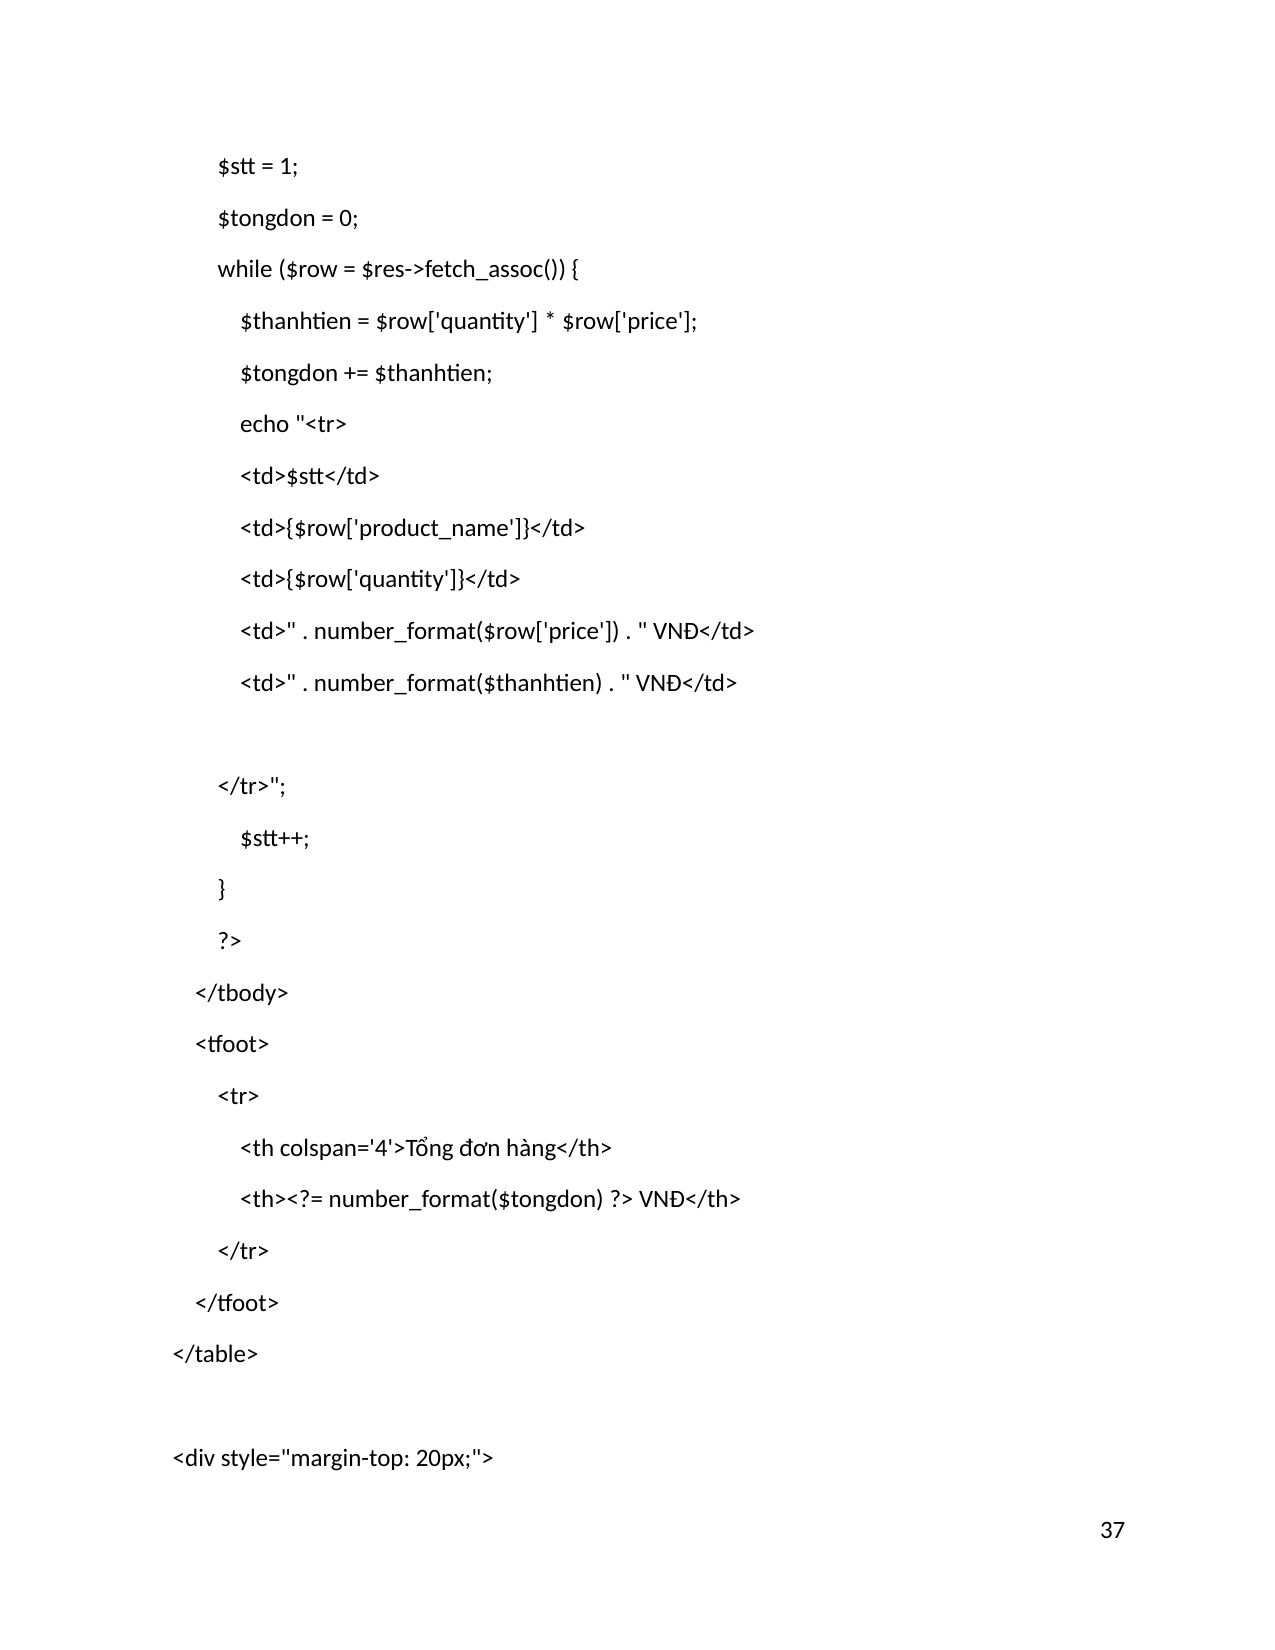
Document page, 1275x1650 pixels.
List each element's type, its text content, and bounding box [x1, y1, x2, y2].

text </tbody> [150, 977, 1125, 1007]
text </table> [150, 1338, 1125, 1369]
text ?> [150, 925, 1125, 956]
text $tongdon = 0; [150, 202, 1125, 232]
text </tr> [150, 1235, 1125, 1266]
text <div style="margin-top: 20px;"> [150, 1442, 1125, 1472]
text $stt = 1; [150, 150, 1125, 181]
text <tr> [150, 1080, 1125, 1111]
text echo "<tr> [150, 408, 1125, 439]
text <td>" . number_format($row['price']) . " VNĐ</td> [150, 615, 1125, 646]
text } [150, 873, 1125, 904]
text <th colspan='4'>Tổng đơn hàng</th> [150, 1132, 1125, 1162]
text </tfoot> [150, 1287, 1125, 1317]
text $thanhtien = $row['quantity'] * $row['price']; [150, 305, 1125, 336]
text </tr>"; [150, 770, 1125, 801]
text <th><?= number_format($tongdon) ?> VNĐ</th> [150, 1183, 1125, 1214]
text while ($row = $res->fetch_assoc()) { [150, 253, 1125, 284]
text <tfoot> [150, 1028, 1125, 1059]
text <td>" . number_format($thanhtien) . " VNĐ</td> [150, 667, 1125, 697]
text <td>$stt</td> [150, 460, 1125, 491]
text <td>{$row['quantity']}</td> [150, 563, 1125, 594]
text $tongdon += $thanhtien; [150, 357, 1125, 387]
text <td>{$row['product_name']}</td> [150, 512, 1125, 542]
text $stt++; [150, 822, 1125, 852]
